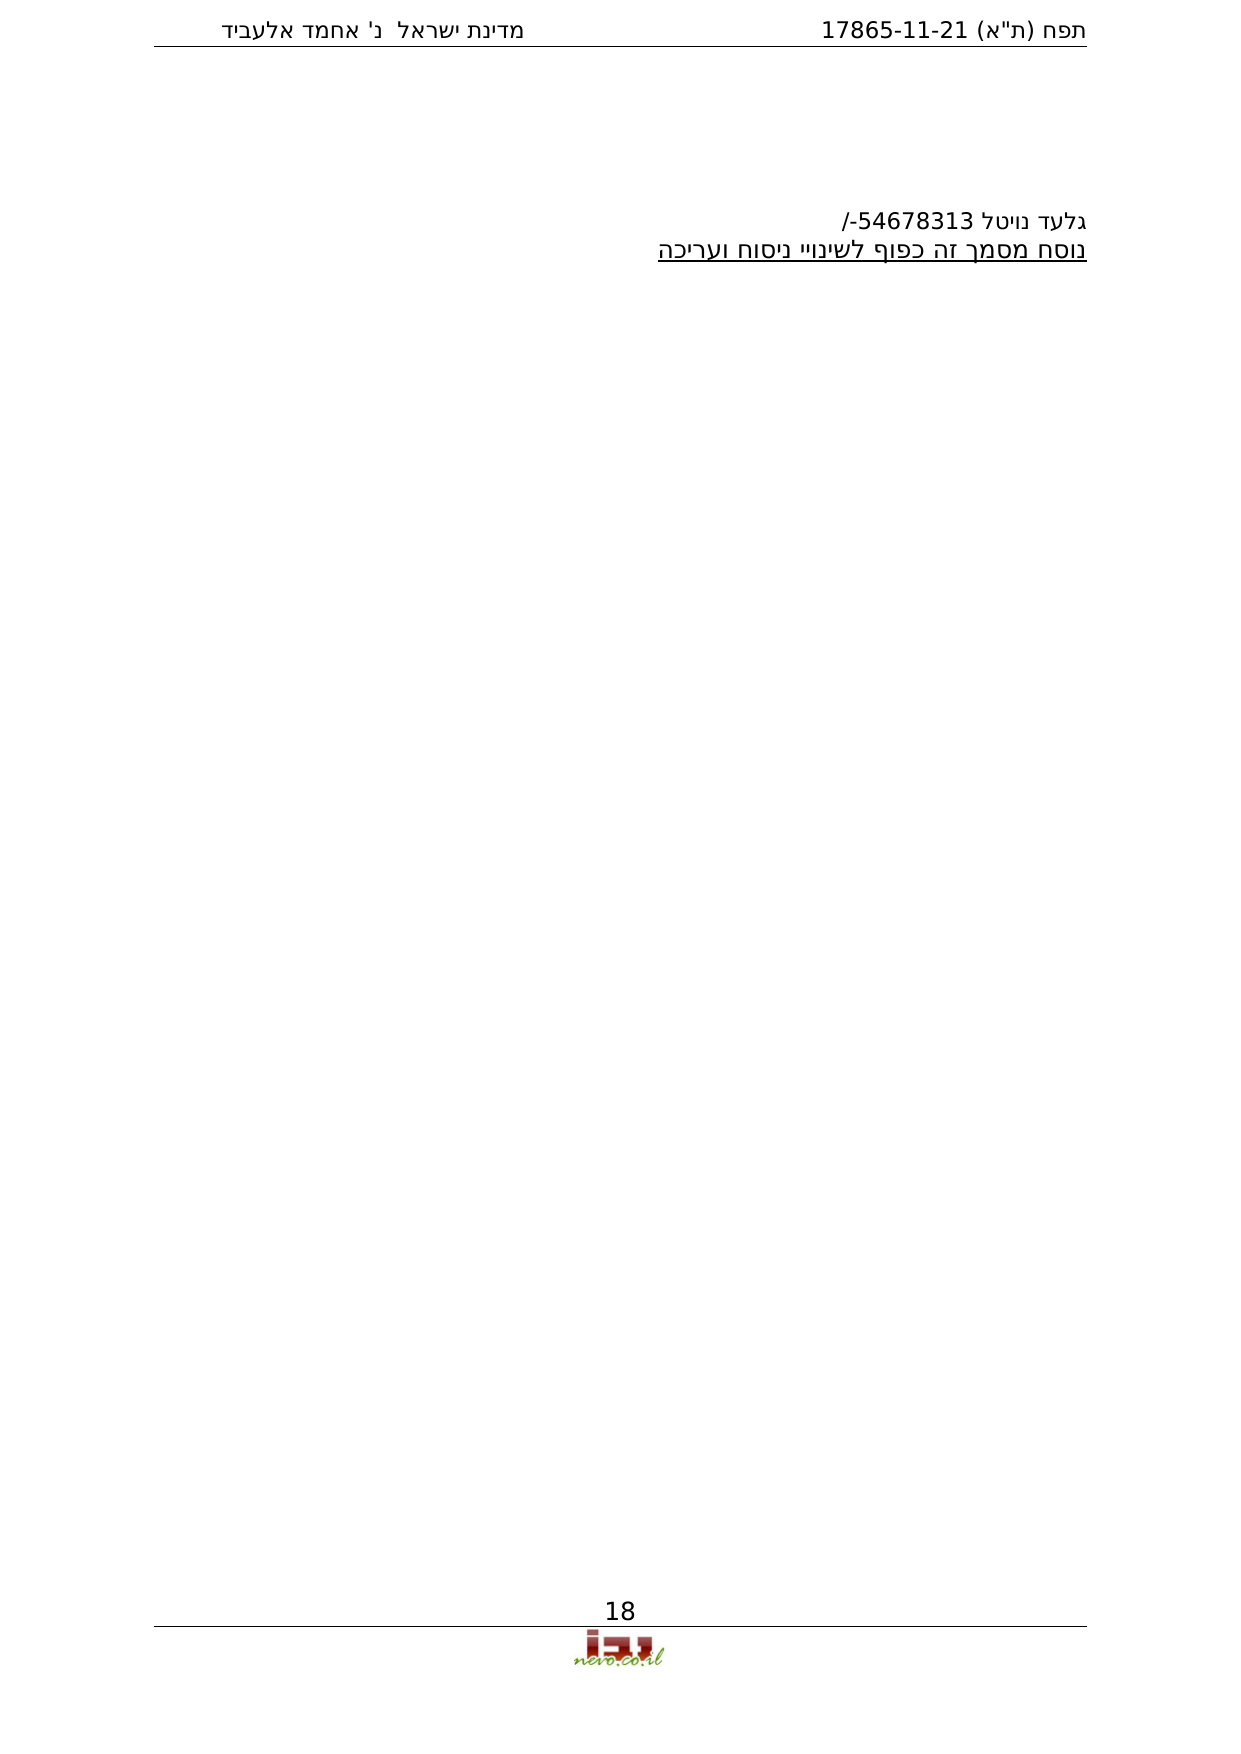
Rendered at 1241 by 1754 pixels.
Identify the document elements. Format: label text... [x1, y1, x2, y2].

picture [574, 1629, 666, 1667]
text נוסח מסמך זה כפוף לשינויי ניסוח ועריכה [153, 235, 1087, 264]
text גלעד נויטל 54678313-/ [153, 208, 1087, 235]
